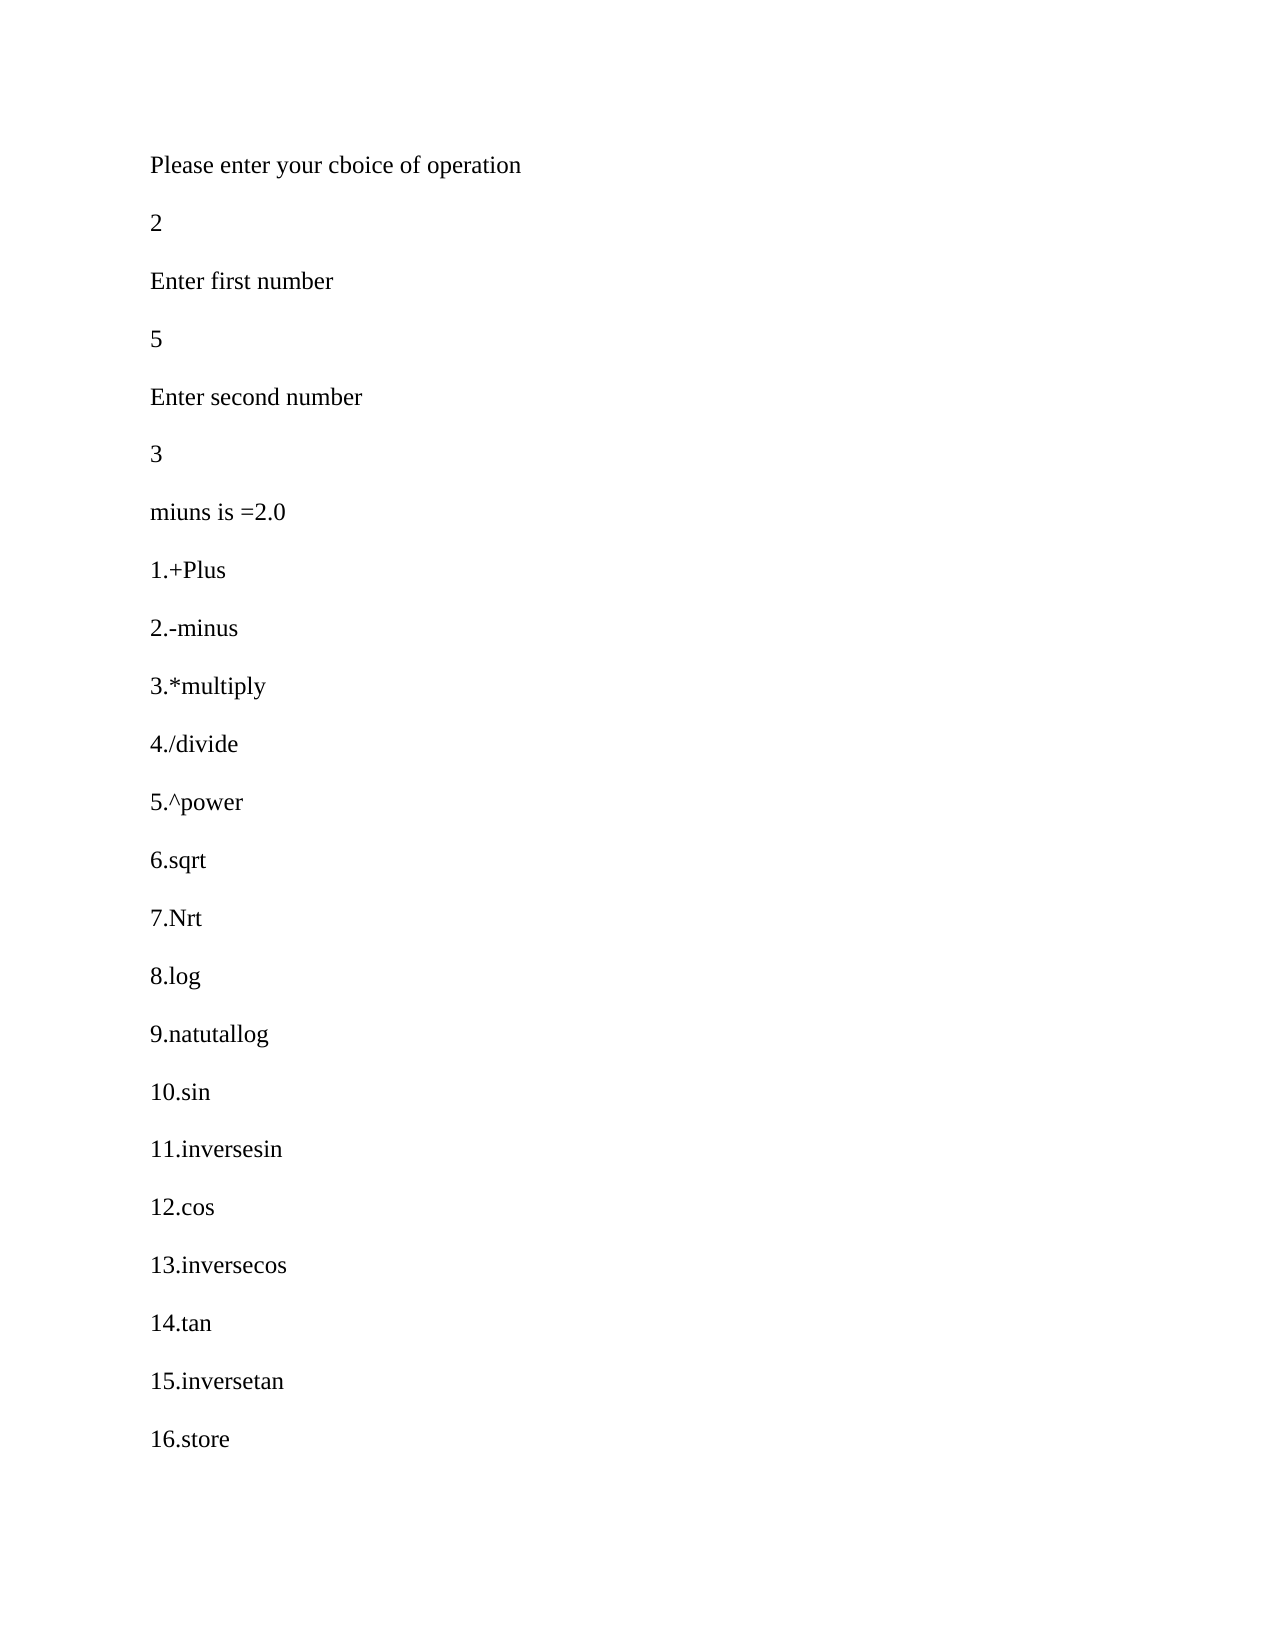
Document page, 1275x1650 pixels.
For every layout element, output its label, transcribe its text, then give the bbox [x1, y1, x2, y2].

text 16.store [150, 1424, 1125, 1453]
text 3 [150, 439, 1125, 468]
text 12.cos [150, 1192, 1125, 1221]
text 11.inversesin [150, 1134, 1125, 1163]
text 7.Nrt [150, 903, 1125, 932]
text miuns is =2.0 [150, 497, 1125, 526]
text 9.natutallog [150, 1019, 1125, 1047]
text Please enter your cboice of operation [150, 150, 1125, 179]
text Enter first number [150, 266, 1125, 294]
text 3.*multiply [150, 671, 1125, 700]
text 8.log [150, 961, 1125, 989]
text 14.tan [150, 1308, 1125, 1337]
text Enter second number [150, 382, 1125, 410]
text 2 [150, 208, 1125, 237]
text 5 [150, 324, 1125, 352]
text 10.sin [150, 1077, 1125, 1105]
text 5.^power [150, 787, 1125, 816]
text 1.+Plus [150, 555, 1125, 584]
text 4./divide [150, 729, 1125, 758]
text 2.-minus [150, 613, 1125, 642]
text 15.inversetan [150, 1366, 1125, 1395]
text 6.sqrt [150, 845, 1125, 874]
text 13.inversecos [150, 1250, 1125, 1279]
